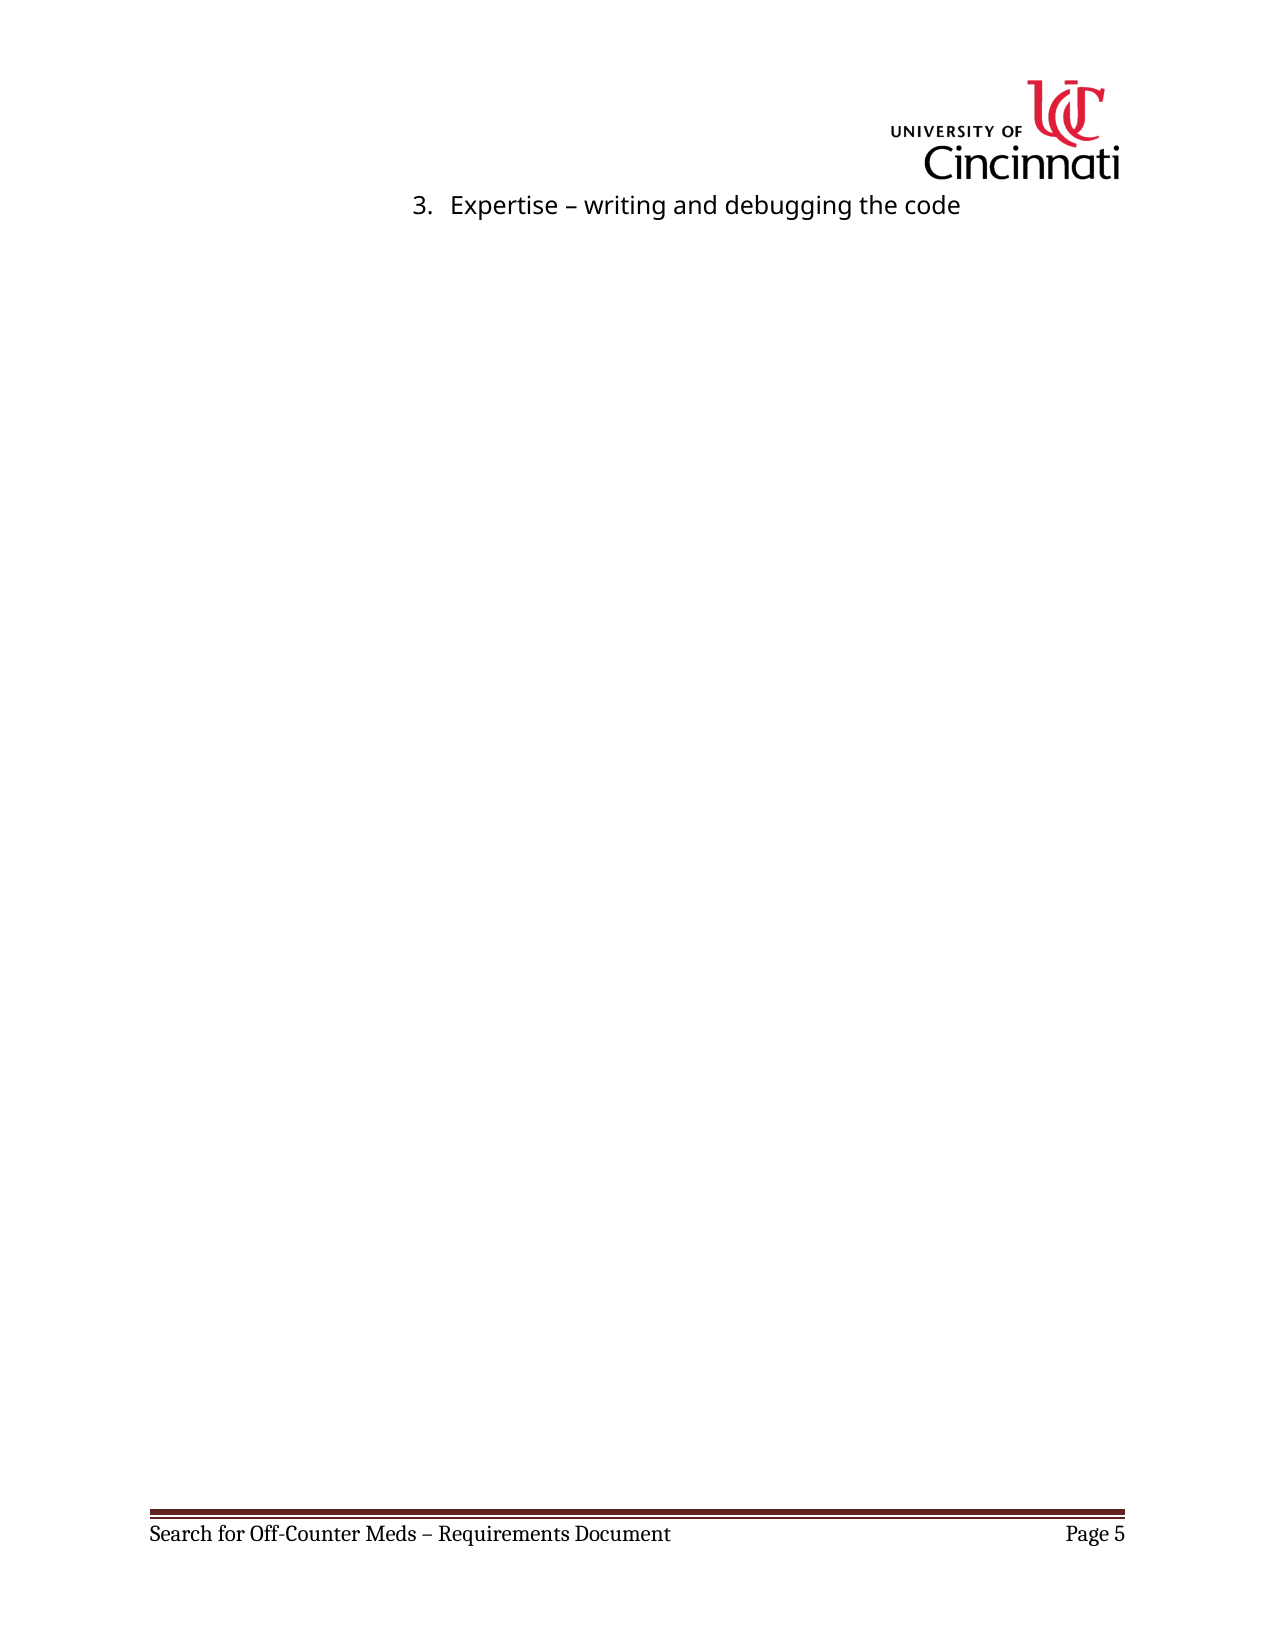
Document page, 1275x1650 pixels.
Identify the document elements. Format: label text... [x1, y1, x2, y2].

picture [886, 75, 1125, 188]
list Expertise – writing and debugging the code [412, 188, 1125, 222]
